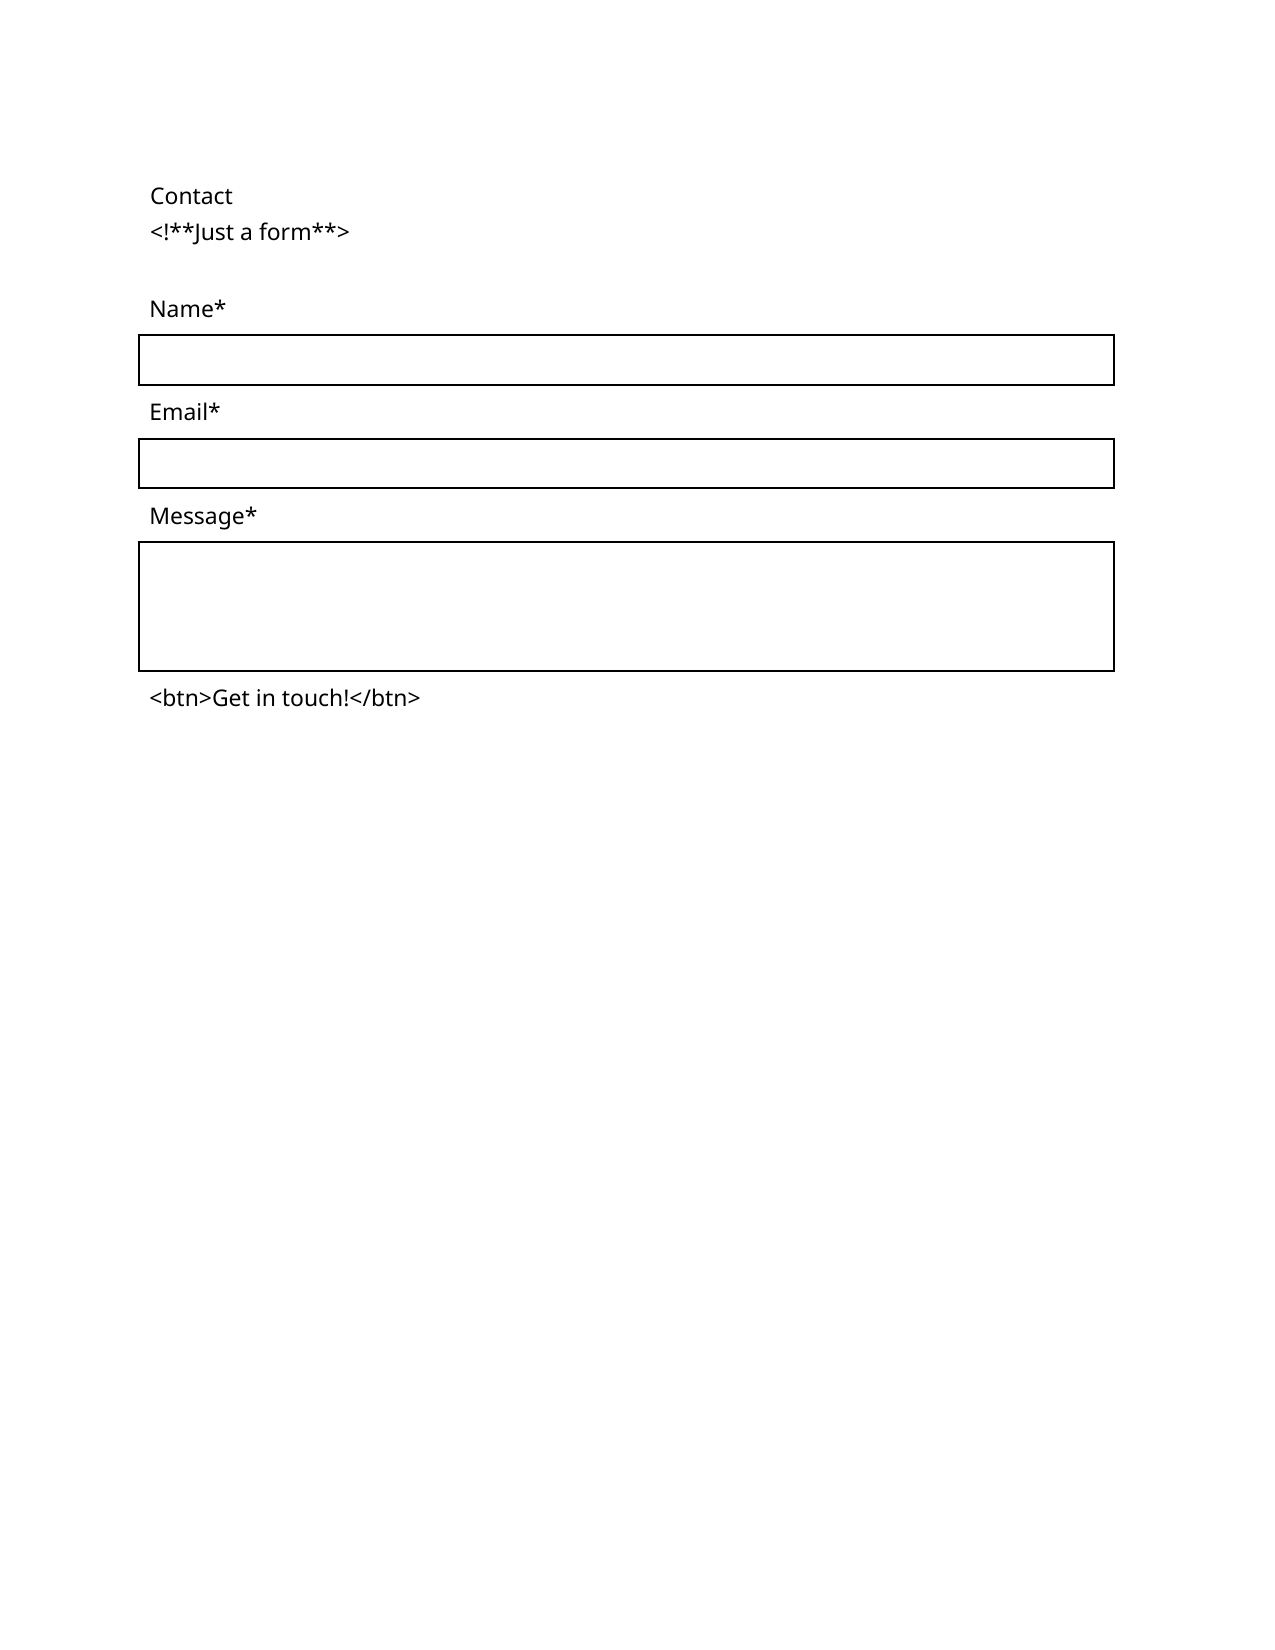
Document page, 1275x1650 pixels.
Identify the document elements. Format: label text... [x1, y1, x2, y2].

table_cell <btn>Get in touch!</btn> [139, 672, 1114, 724]
table_cell [140, 440, 1113, 487]
text Contact [150, 180, 1125, 211]
table_cell [140, 543, 1113, 669]
table_cell Email* [139, 386, 1114, 438]
text <!**Just a form**> [150, 216, 1125, 247]
table_cell [140, 336, 1113, 384]
table_cell Message* [139, 489, 1114, 541]
table_header Name* [139, 282, 1114, 334]
